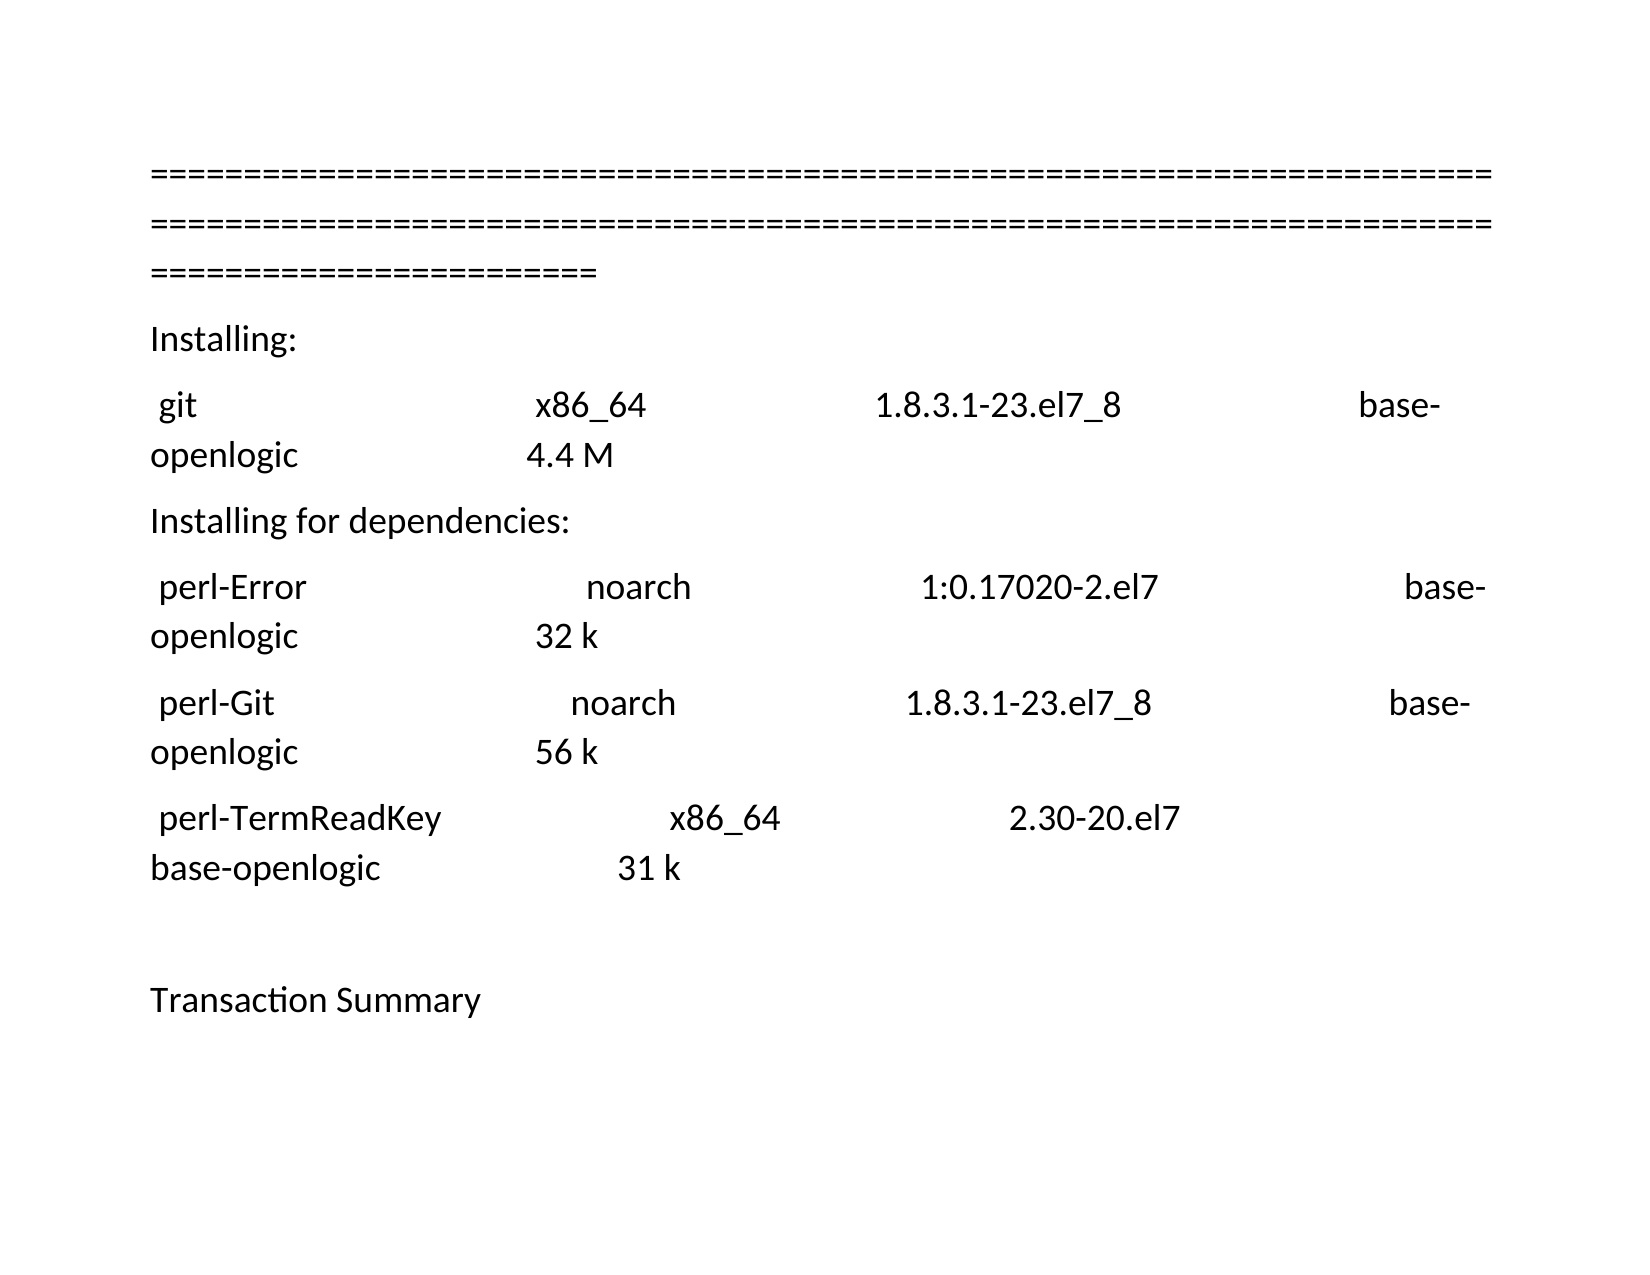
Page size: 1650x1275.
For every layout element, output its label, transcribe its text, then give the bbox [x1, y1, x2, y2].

text perl-TermReadKey x86_64 2.30-20.el7 base-openlogic 31 k [150, 794, 1500, 889]
text Installing for dependencies: [150, 497, 1500, 543]
text Transaction Summary [150, 976, 1500, 1022]
text git x86_64 1.8.3.1-23.el7_8 base-openlogic 4.4 M [150, 381, 1500, 477]
text Installing: [150, 315, 1500, 361]
text ======================================================================================================================================================================== [150, 150, 1500, 295]
text perl-Error noarch 1:0.17020-2.el7 base-openlogic 32 k [150, 563, 1500, 658]
text perl-Git noarch 1.8.3.1-23.el7_8 base-openlogic 56 k [150, 679, 1500, 774]
